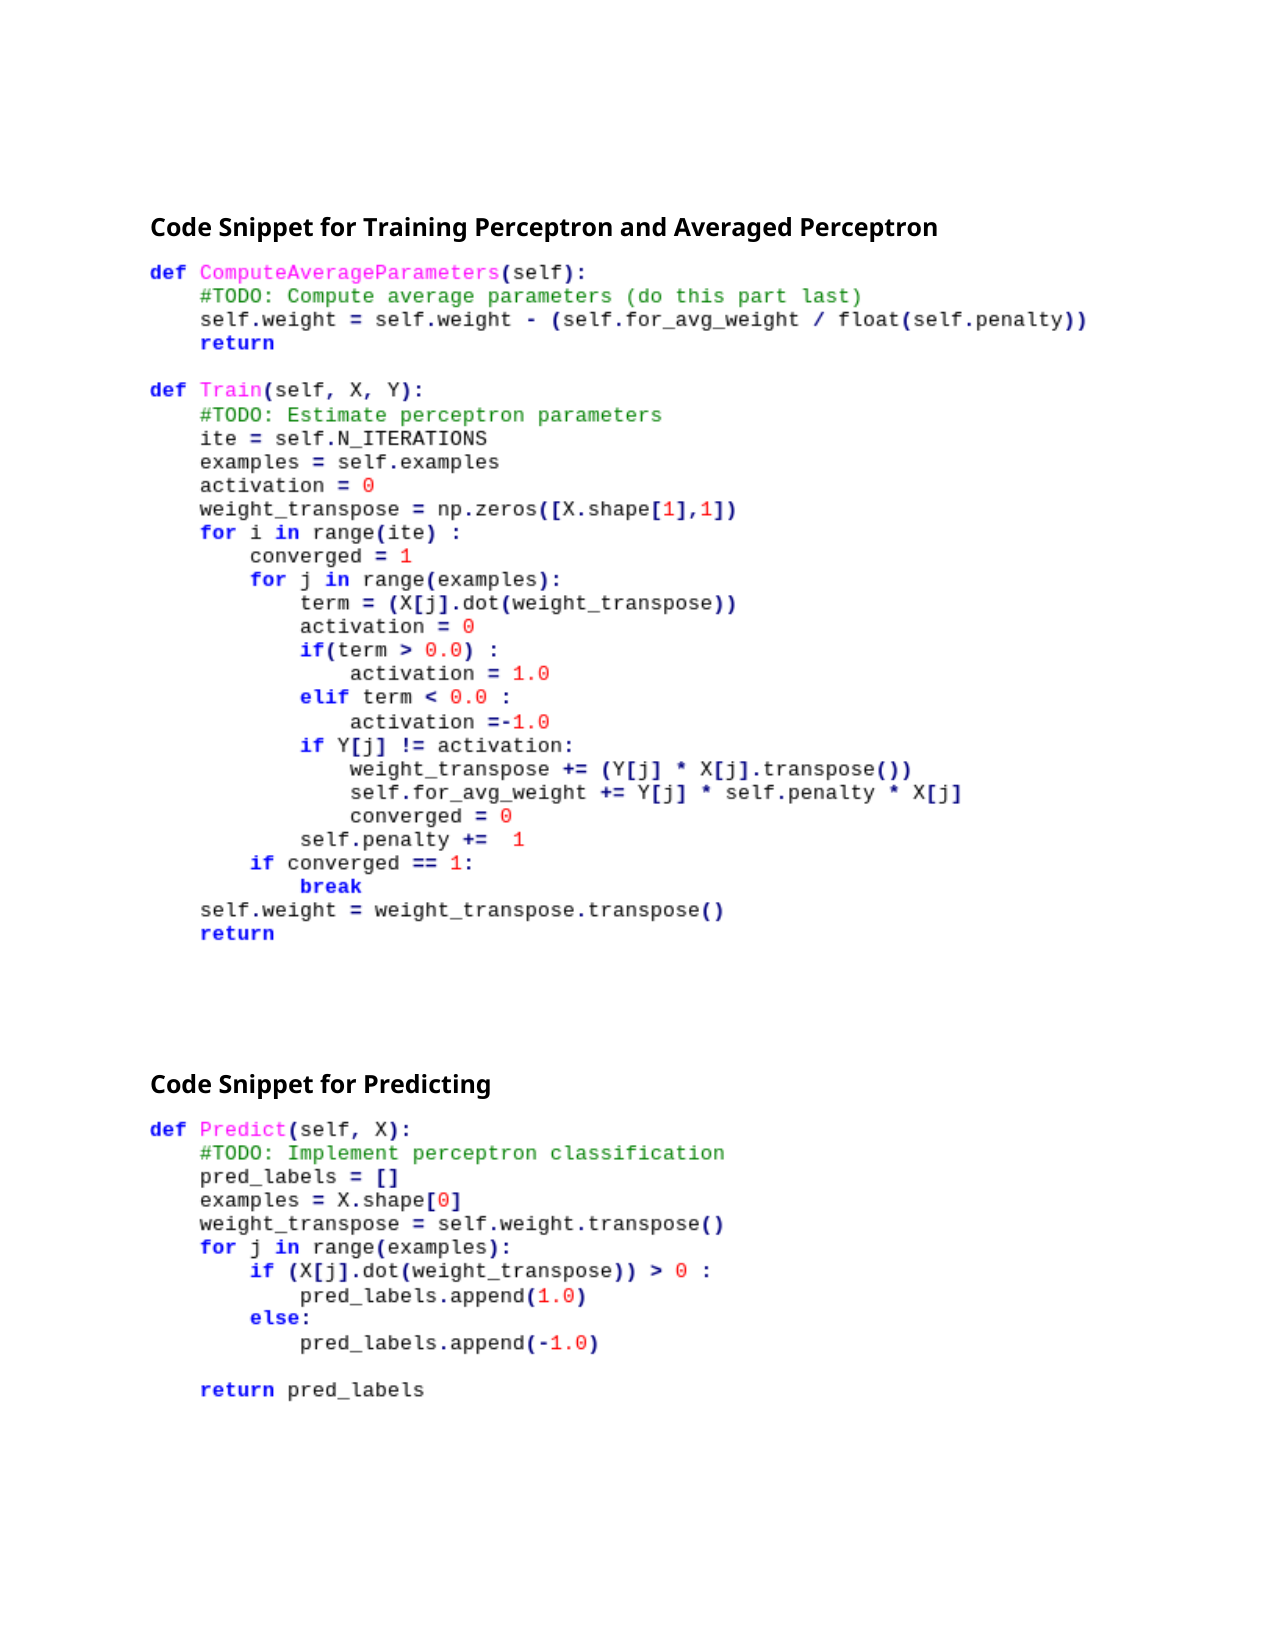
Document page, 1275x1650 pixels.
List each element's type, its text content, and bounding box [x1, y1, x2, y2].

text Code Snippet for Training Perceptron and Averaged Perceptron [150, 209, 1125, 243]
text Code Snippet for Predicting [150, 1066, 1125, 1101]
